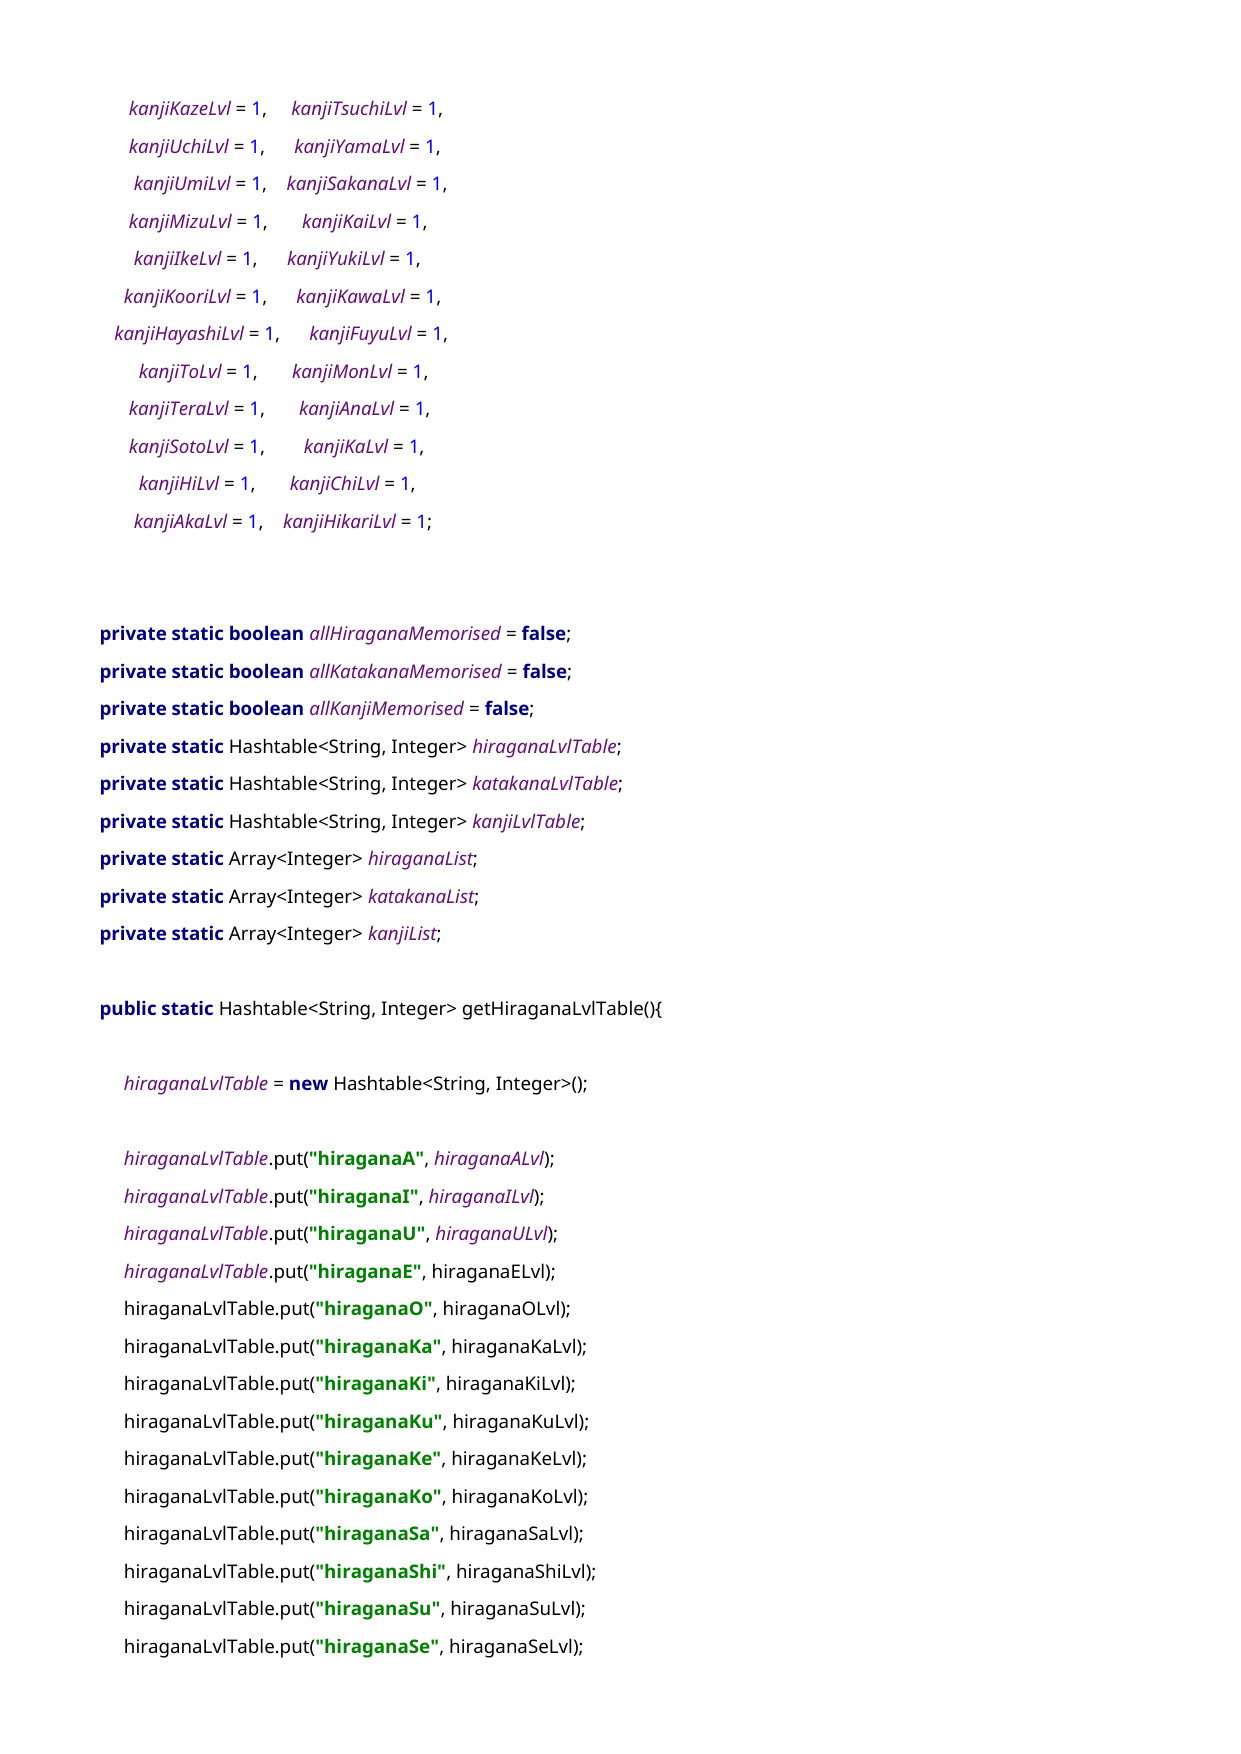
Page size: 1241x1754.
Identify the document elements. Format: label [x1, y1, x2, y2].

text [75, 89, 1165, 1664]
